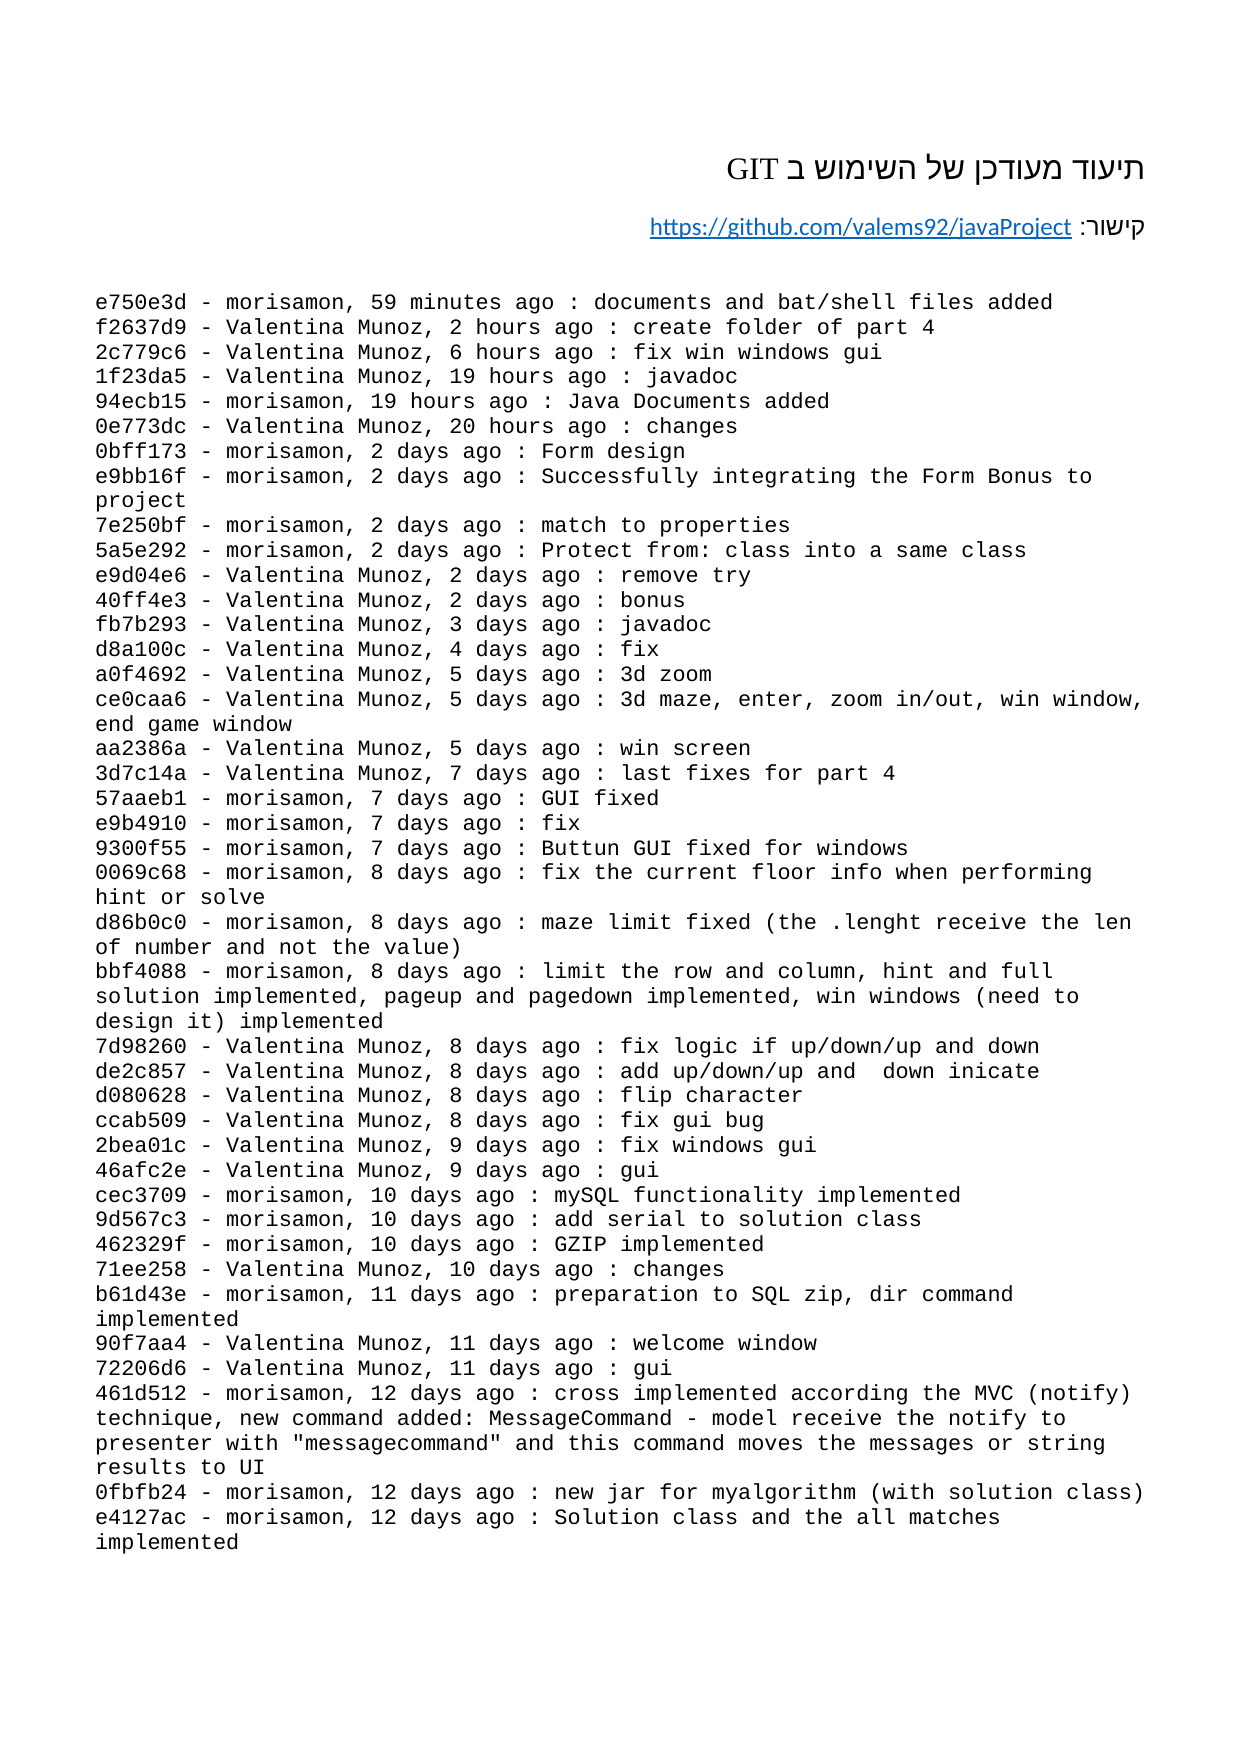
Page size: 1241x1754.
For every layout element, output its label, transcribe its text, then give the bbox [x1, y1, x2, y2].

text d080628 - Valentina Munoz, 8 days ago : flip character [95, 1084, 1146, 1109]
text קישור: https://github.com/valems92/javaProject [95, 211, 1146, 242]
text 9300f55 - morisamon, 7 days ago : Buttun GUI fixed for windows [95, 837, 1146, 861]
text 0e773dc - Valentina Munoz, 20 hours ago : changes [95, 415, 1146, 440]
text 2c779c6 - Valentina Munoz, 6 hours ago : fix win windows gui [95, 341, 1146, 366]
text 461d512 - morisamon, 12 days ago : cross implemented according the MVC (notify) technique, new command added: MessageCommand - model receive the notify to presenter with "messagecommand" and this command moves the messages or string results to UI [95, 1382, 1146, 1481]
text e4127ac - morisamon, 12 days ago : Solution class and the all matches implemented [95, 1506, 1146, 1556]
text e9b4910 - morisamon, 7 days ago : fix [95, 812, 1146, 837]
text 0bff173 - morisamon, 2 days ago : Form design [95, 440, 1146, 465]
text 3d7c14a - Valentina Munoz, 7 days ago : last fixes for part 4 [95, 762, 1146, 787]
text 57aaeb1 - morisamon, 7 days ago : GUI fixed [95, 787, 1146, 812]
text a0f4692 - Valentina Munoz, 5 days ago : 3d zoom [95, 663, 1146, 688]
text aa2386a - Valentina Munoz, 5 days ago : win screen [95, 737, 1146, 762]
text d8a100c - Valentina Munoz, 4 days ago : fix [95, 638, 1146, 663]
text ccab509 - Valentina Munoz, 8 days ago : fix gui bug [95, 1109, 1146, 1134]
text 5a5e292 - morisamon, 2 days ago : Protect from: class into a same class [95, 539, 1146, 564]
text 46afc2e - Valentina Munoz, 9 days ago : gui [95, 1159, 1146, 1184]
text 90f7aa4 - Valentina Munoz, 11 days ago : welcome window [95, 1332, 1146, 1357]
text de2c857 - Valentina Munoz, 8 days ago : add up/down/up and down inicate [95, 1060, 1146, 1084]
text 7e250bf - morisamon, 2 days ago : match to properties [95, 514, 1146, 539]
text d86b0c0 - morisamon, 8 days ago : maze limit fixed (the .lenght receive the len of number and not the value) [95, 911, 1146, 961]
text 7d98260 - Valentina Munoz, 8 days ago : fix logic if up/down/up and down [95, 1035, 1146, 1060]
text 0fbfb24 - morisamon, 12 days ago : new jar for myalgorithm (with solution class) [95, 1481, 1146, 1506]
text e750e3d - morisamon, 59 minutes ago : documents and bat/shell files added [95, 291, 1146, 316]
text 94ecb15 - morisamon, 19 hours ago : Java Documents added [95, 390, 1146, 415]
text 2bea01c - Valentina Munoz, 9 days ago : fix windows gui [95, 1134, 1146, 1159]
text 40ff4e3 - Valentina Munoz, 2 days ago : bonus [95, 589, 1146, 613]
text bbf4088 - morisamon, 8 days ago : limit the row and column, hint and full solution implemented, pageup and pagedown implemented, win windows (need to design it) implemented [95, 961, 1146, 1035]
text 72206d6 - Valentina Munoz, 11 days ago : gui [95, 1357, 1146, 1382]
text 71ee258 - Valentina Munoz, 10 days ago : changes [95, 1258, 1146, 1283]
text fb7b293 - Valentina Munoz, 3 days ago : javadoc [95, 613, 1146, 638]
text b61d43e - morisamon, 11 days ago : preparation to SQL zip, dir command implemented [95, 1283, 1146, 1332]
text f2637d9 - Valentina Munoz, 2 hours ago : create folder of part 4 [95, 316, 1146, 341]
text 0069c68 - morisamon, 8 days ago : fix the current floor info when performing hint or solve [95, 861, 1146, 911]
text 1f23da5 - Valentina Munoz, 19 hours ago : javadoc [95, 366, 1146, 390]
text ce0caa6 - Valentina Munoz, 5 days ago : 3d maze, enter, zoom in/out, win window, end game window [95, 688, 1146, 737]
text e9d04e6 - Valentina Munoz, 2 days ago : remove try [95, 564, 1146, 589]
text 9d567c3 - morisamon, 10 days ago : add serial to solution class [95, 1208, 1146, 1233]
text 462329f - morisamon, 10 days ago : GZIP implemented [95, 1233, 1146, 1258]
text cec3709 - morisamon, 10 days ago : mySQL functionality implemented [95, 1184, 1146, 1208]
text e9bb16f - morisamon, 2 days ago : Successfully integrating the Form Bonus to project [95, 465, 1146, 514]
text תיעוד מעודכן של השימוש ב GIT [95, 150, 1146, 186]
